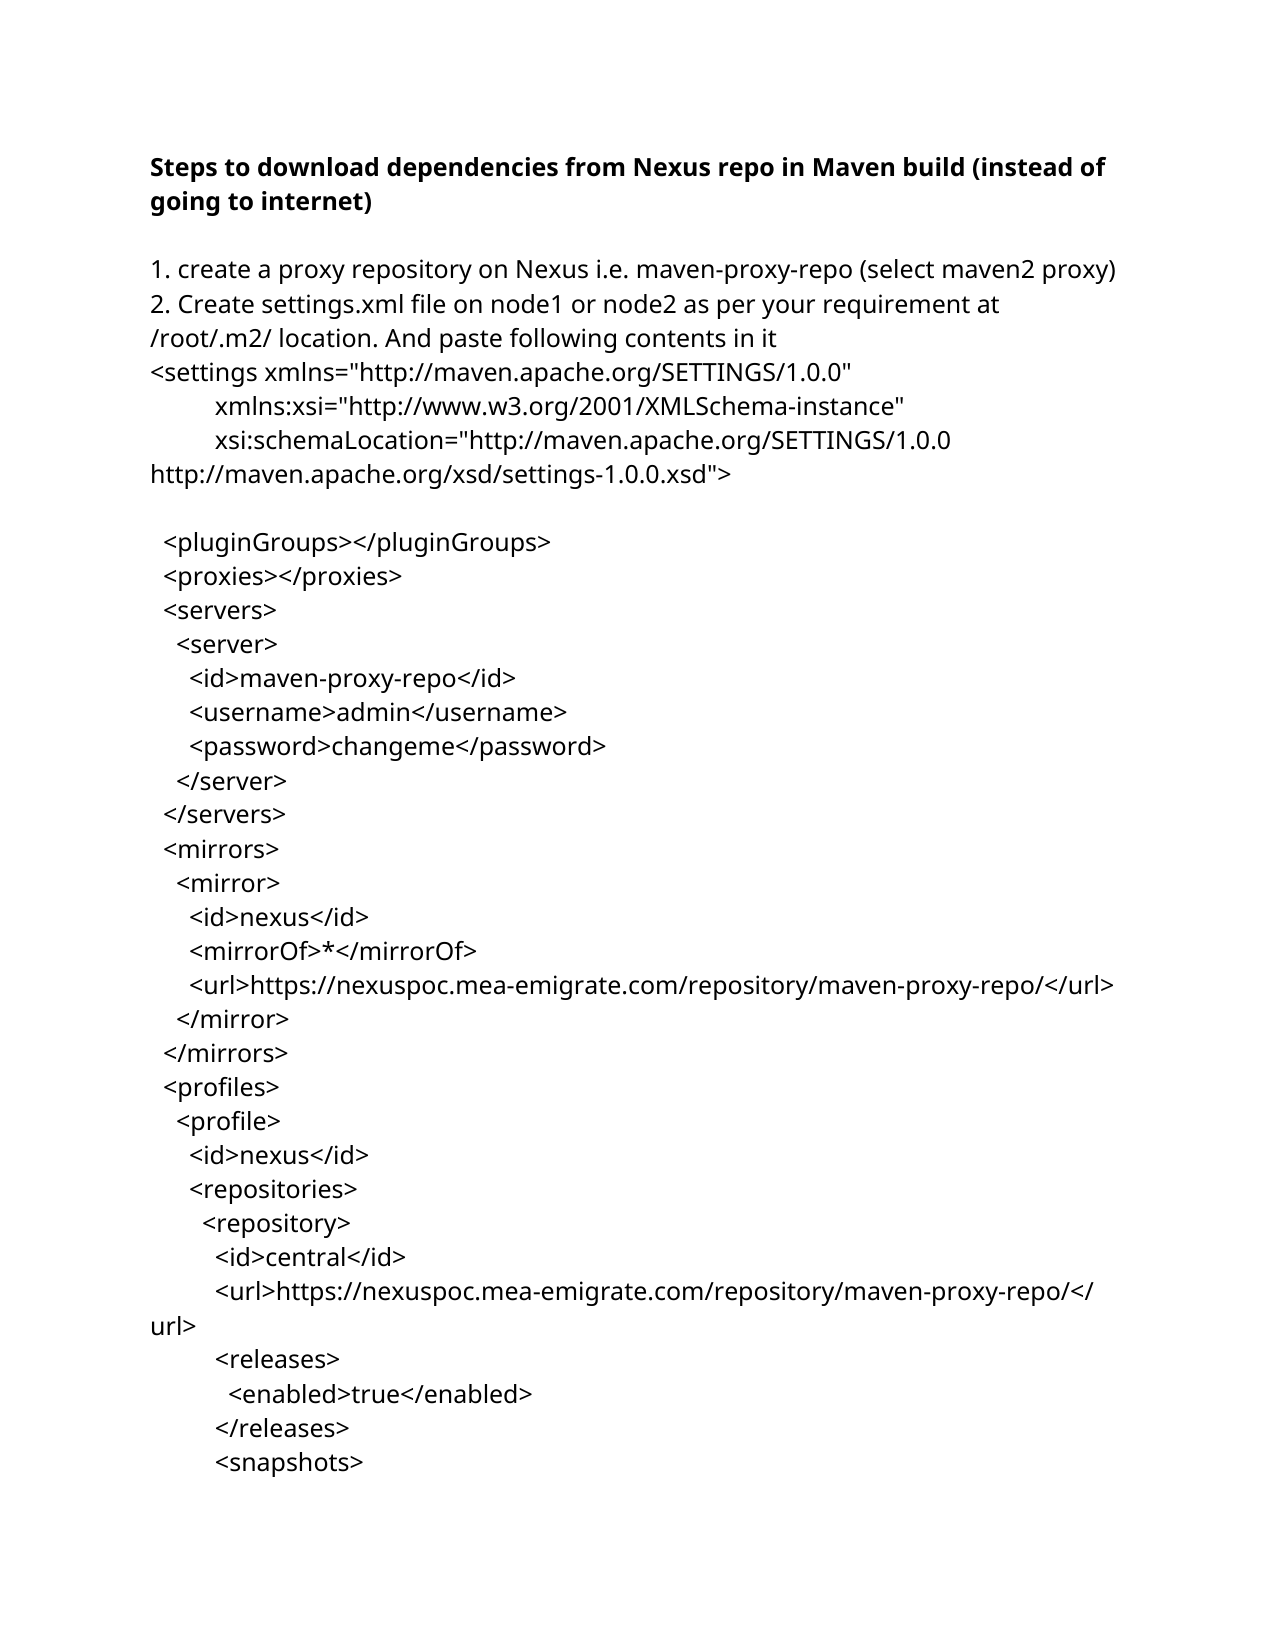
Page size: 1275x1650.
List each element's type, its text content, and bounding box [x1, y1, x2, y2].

text <id>nexus</id> [150, 899, 1125, 933]
text <releases> [150, 1342, 1125, 1376]
text <repositories> [150, 1172, 1125, 1206]
text </mirror> [150, 1002, 1125, 1036]
text </servers> [150, 797, 1125, 831]
text <password>changeme</password> [150, 729, 1125, 763]
text <snapshots> [150, 1444, 1125, 1478]
text <id>nexus</id> [150, 1138, 1125, 1172]
text <profile> [150, 1104, 1125, 1138]
text </server> [150, 763, 1125, 797]
text <server> [150, 627, 1125, 661]
text <profiles> [150, 1070, 1125, 1104]
text xmlns:xsi="http://www.w3.org/2001/XMLSchema-instance" [150, 388, 1125, 422]
text <username>admin</username> [150, 695, 1125, 729]
text 2. Create settings.xml file on node1 or node2 as per your requirement at /root/.m2/ location. And paste following contents in it [150, 286, 1125, 354]
text <servers> [150, 593, 1125, 627]
text <settings xmlns="http://maven.apache.org/SETTINGS/1.0.0" [150, 354, 1125, 388]
text <mirror> [150, 865, 1125, 899]
text <url>https://nexuspoc.mea-emigrate.com/repository/maven-proxy-repo/</url> [150, 967, 1125, 1002]
text Steps to download dependencies from Nexus repo in Maven build (instead of going to internet) [150, 150, 1125, 218]
text <enabled>true</enabled> [150, 1376, 1125, 1410]
text <mirrorOf>*</mirrorOf> [150, 933, 1125, 967]
text </mirrors> [150, 1036, 1125, 1070]
text </releases> [150, 1410, 1125, 1444]
text xsi:schemaLocation="http://maven.apache.org/SETTINGS/1.0.0 http://maven.apache.org/xsd/settings-1.0.0.xsd"> [150, 422, 1125, 491]
text 1. create a proxy repository on Nexus i.e. maven-proxy-repo (select maven2 proxy) [150, 252, 1125, 286]
text <id>central</id> [150, 1240, 1125, 1274]
text <pluginGroups></pluginGroups> [150, 525, 1125, 559]
text <repository> [150, 1206, 1125, 1240]
text <mirrors> [150, 831, 1125, 865]
text <proxies></proxies> [150, 559, 1125, 593]
text <url>https://nexuspoc.mea-emigrate.com/repository/maven-proxy-repo/</url> [150, 1274, 1125, 1342]
text <id>maven-proxy-repo</id> [150, 661, 1125, 695]
